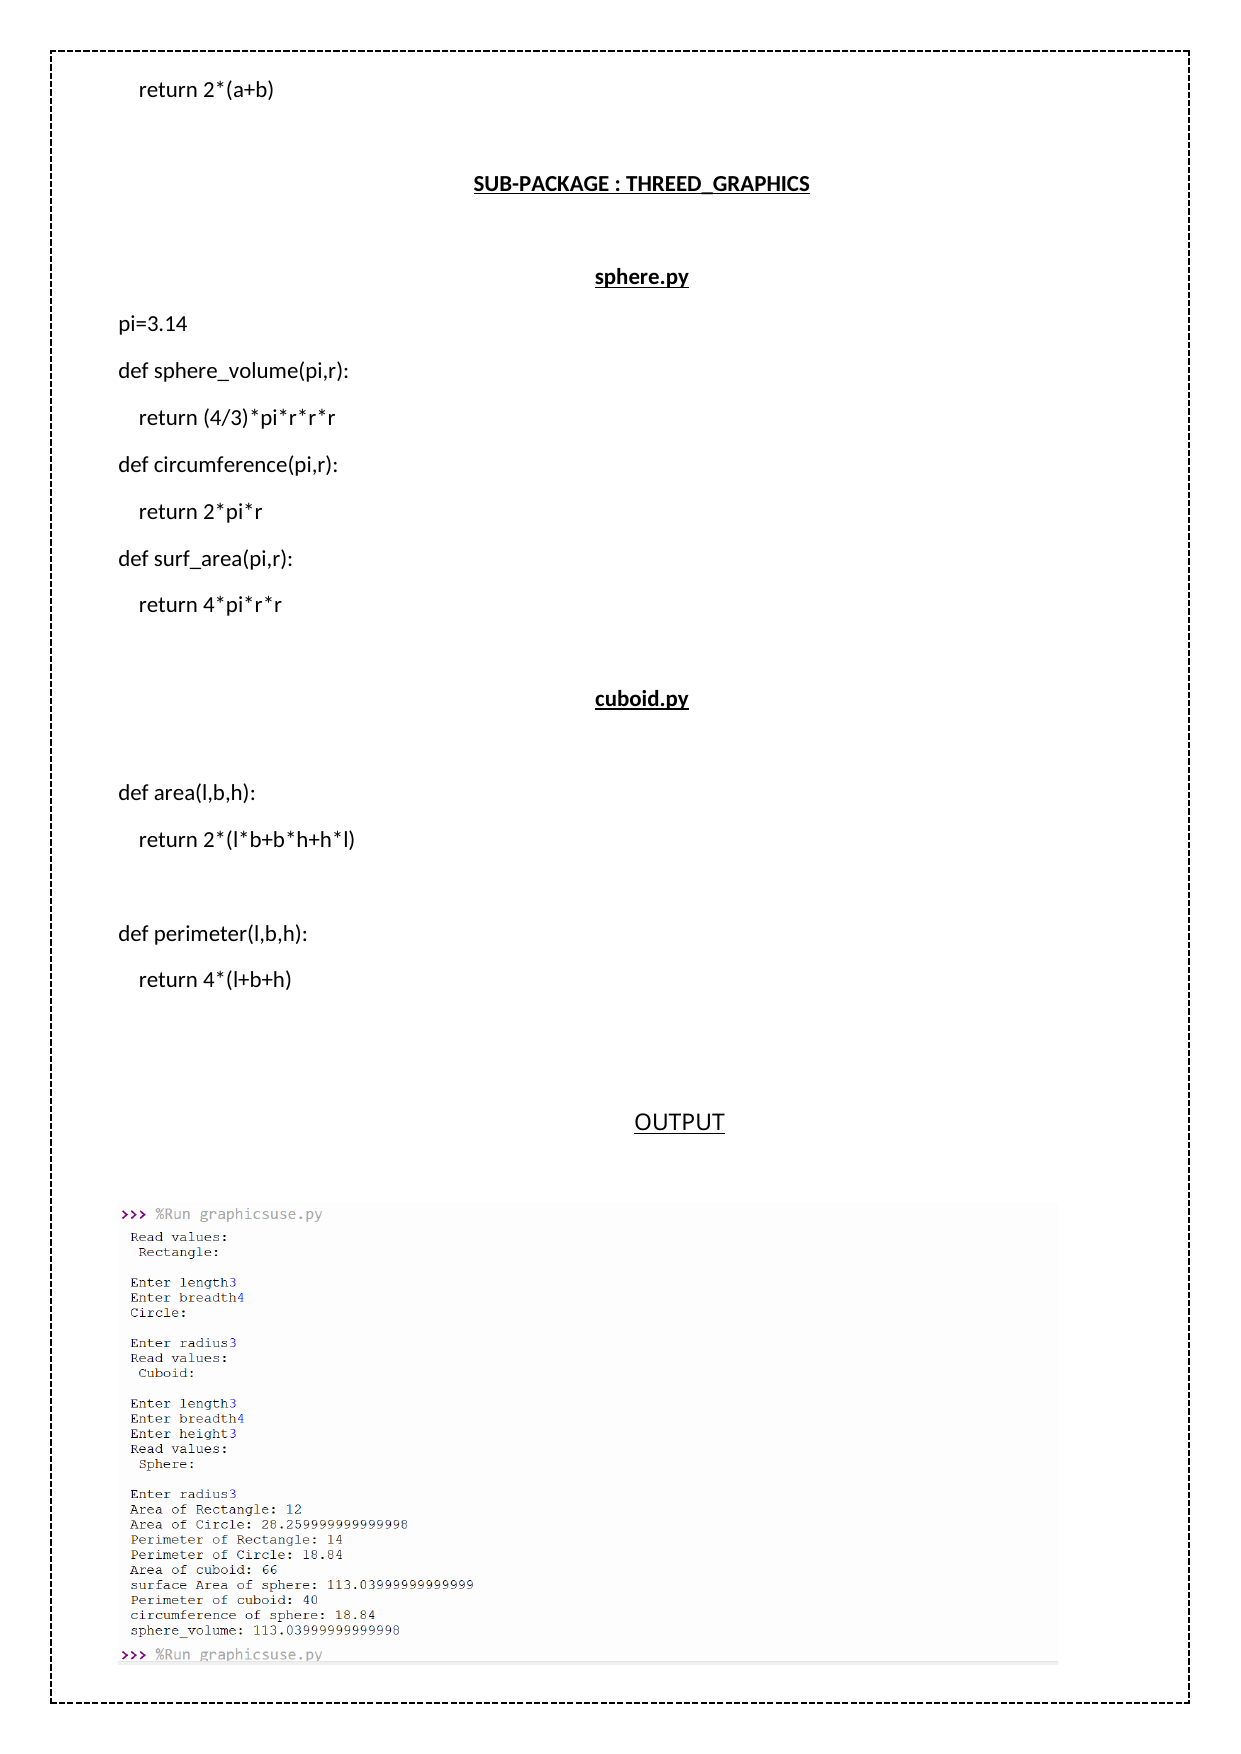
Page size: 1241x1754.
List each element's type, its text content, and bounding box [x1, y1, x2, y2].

text return 4*(l+b+h) [118, 966, 1165, 994]
text pi=3.14 [118, 309, 1165, 337]
text def circumference(pi,r): [118, 450, 1165, 478]
list OUTPUT [193, 1106, 1165, 1137]
text SUB-PACKAGE : THREED_GRAPHICS [118, 169, 1165, 197]
text return 2*(a+b) [118, 75, 1165, 103]
text sphere.py [118, 262, 1165, 291]
text return 4*pi*r*r [118, 591, 1165, 619]
text return 2*pi*r [118, 497, 1165, 525]
picture [118, 1203, 1059, 1665]
text cuboid.py [118, 684, 1165, 712]
text def perimeter(l,b,h): [118, 919, 1165, 947]
text def sphere_volume(pi,r): [118, 356, 1165, 384]
text def area(l,b,h): [118, 778, 1165, 806]
text return 2*(l*b+b*h+h*l) [118, 825, 1165, 853]
text return (4/3)*pi*r*r*r [118, 403, 1165, 431]
text def surf_area(pi,r): [118, 544, 1165, 572]
